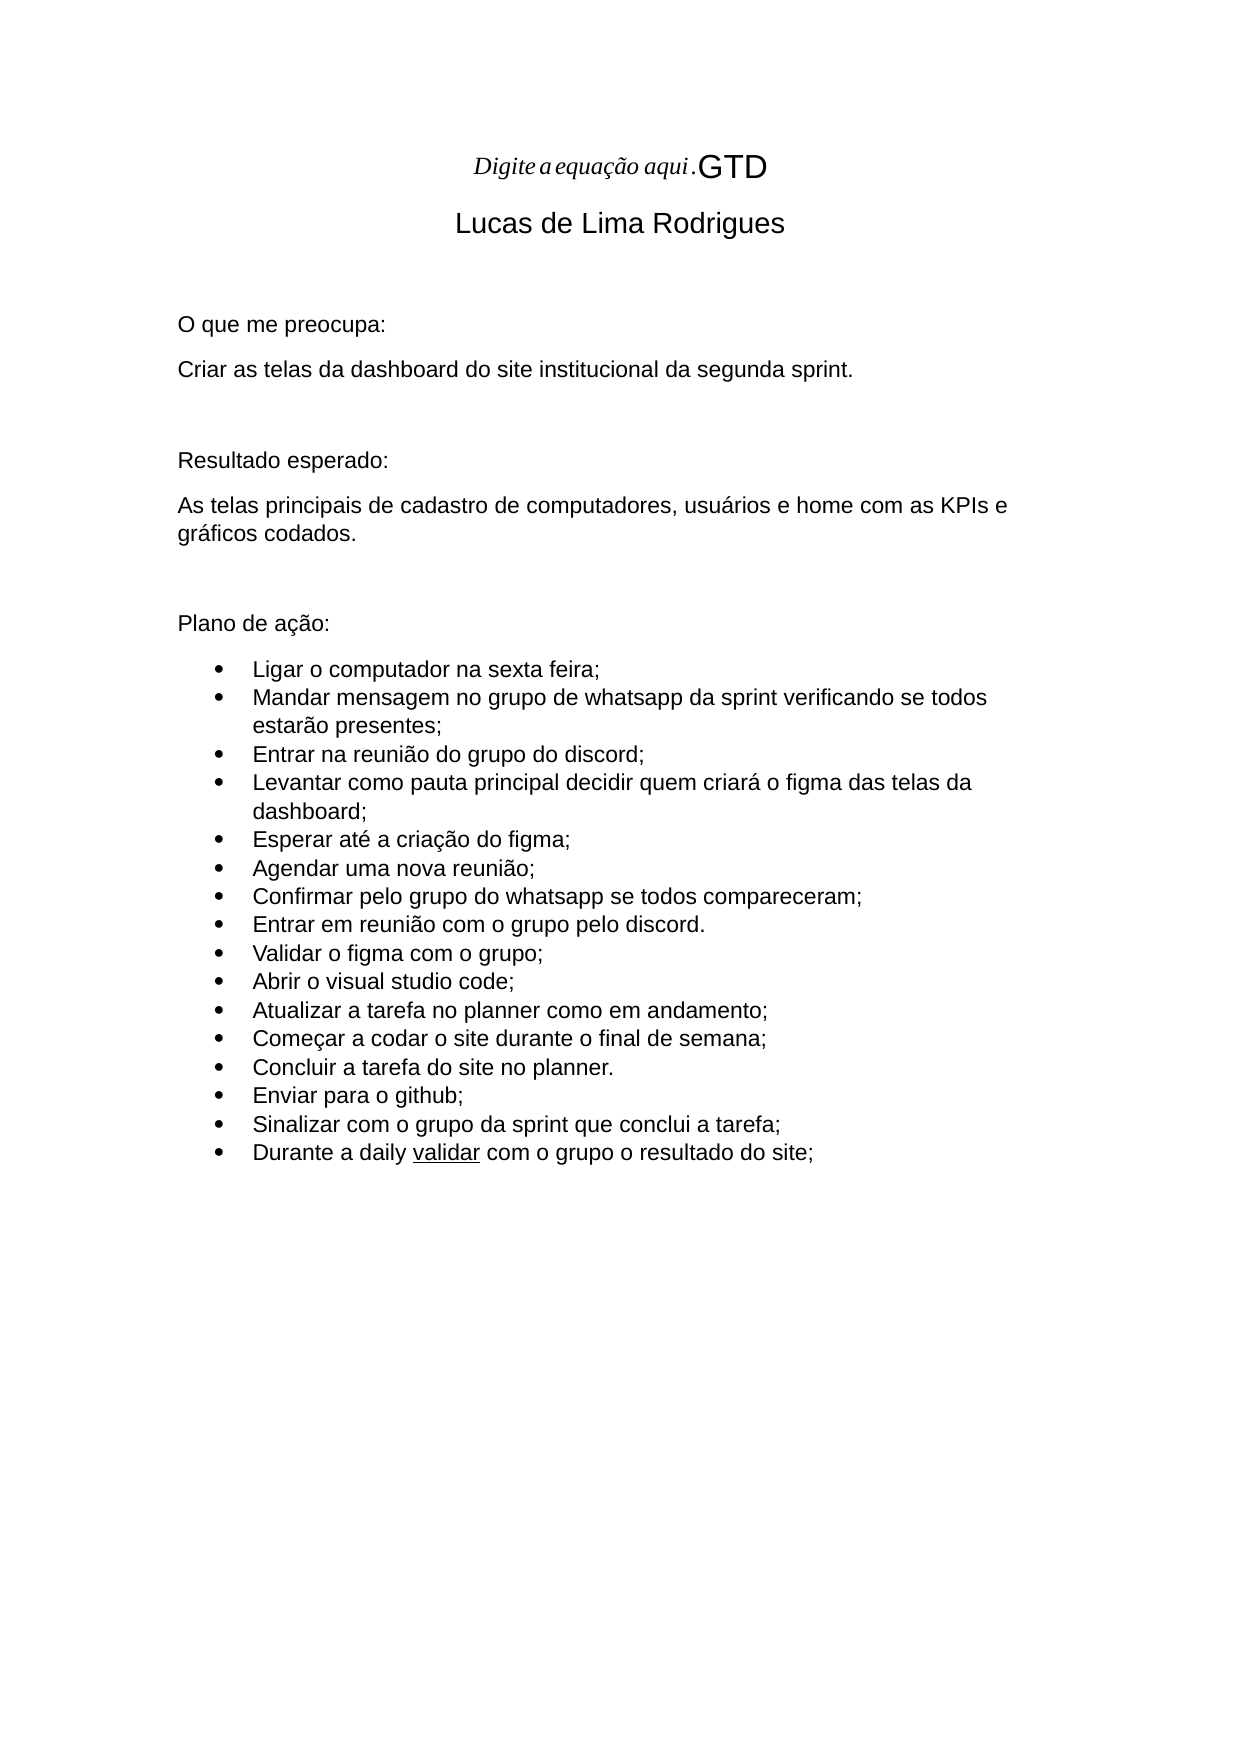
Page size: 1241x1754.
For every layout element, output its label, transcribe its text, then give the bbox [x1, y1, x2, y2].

list Começar a codar o site durante o final de semana; [215, 1025, 1063, 1052]
text O que me preocupa: [177, 311, 1063, 338]
list Agendar uma nova reunião; [215, 854, 1063, 881]
list Mandar mensagem no grupo de whatsapp da sprint verificando se todos estarão presentes; [215, 684, 1063, 739]
list Levantar como pauta principal decidir quem criará o figma das telas da dashboard; [215, 769, 1063, 824]
list Esperar até a criação do figma; [215, 826, 1063, 852]
list Atualizar a tarefa no planner como em andamento; [215, 997, 1063, 1023]
text Resultado esperado: [177, 447, 1063, 473]
text GTD [177, 148, 1063, 186]
list Concluir a tarefa do site no planner. [215, 1054, 1063, 1080]
list Entrar em reunião com o grupo pelo discord. [215, 911, 1063, 938]
list Abrir o visual studio code; [215, 968, 1063, 995]
text Lucas de Lima Rodrigues [177, 206, 1063, 239]
list Durante a daily validar com o grupo o resultado do site; [215, 1139, 1063, 1165]
list Validar o figma com o grupo; [215, 940, 1063, 966]
text As telas principais de cadastro de computadores, usuários e home com as KPIs e gráficos codados. [177, 492, 1063, 547]
text Criar as telas da dashboard do site institucional da segunda sprint. [177, 356, 1063, 383]
list Enviar para o github; [215, 1082, 1063, 1108]
list Ligar o computador na sexta feira; [215, 656, 1063, 682]
list Confirmar pelo grupo do whatsapp se todos compareceram; [215, 883, 1063, 909]
text Plano de ação: [177, 610, 1063, 637]
list Sinalizar com o grupo da sprint que conclui a tarefa; [215, 1111, 1063, 1137]
list Entrar na reunião do grupo do discord; [215, 741, 1063, 767]
